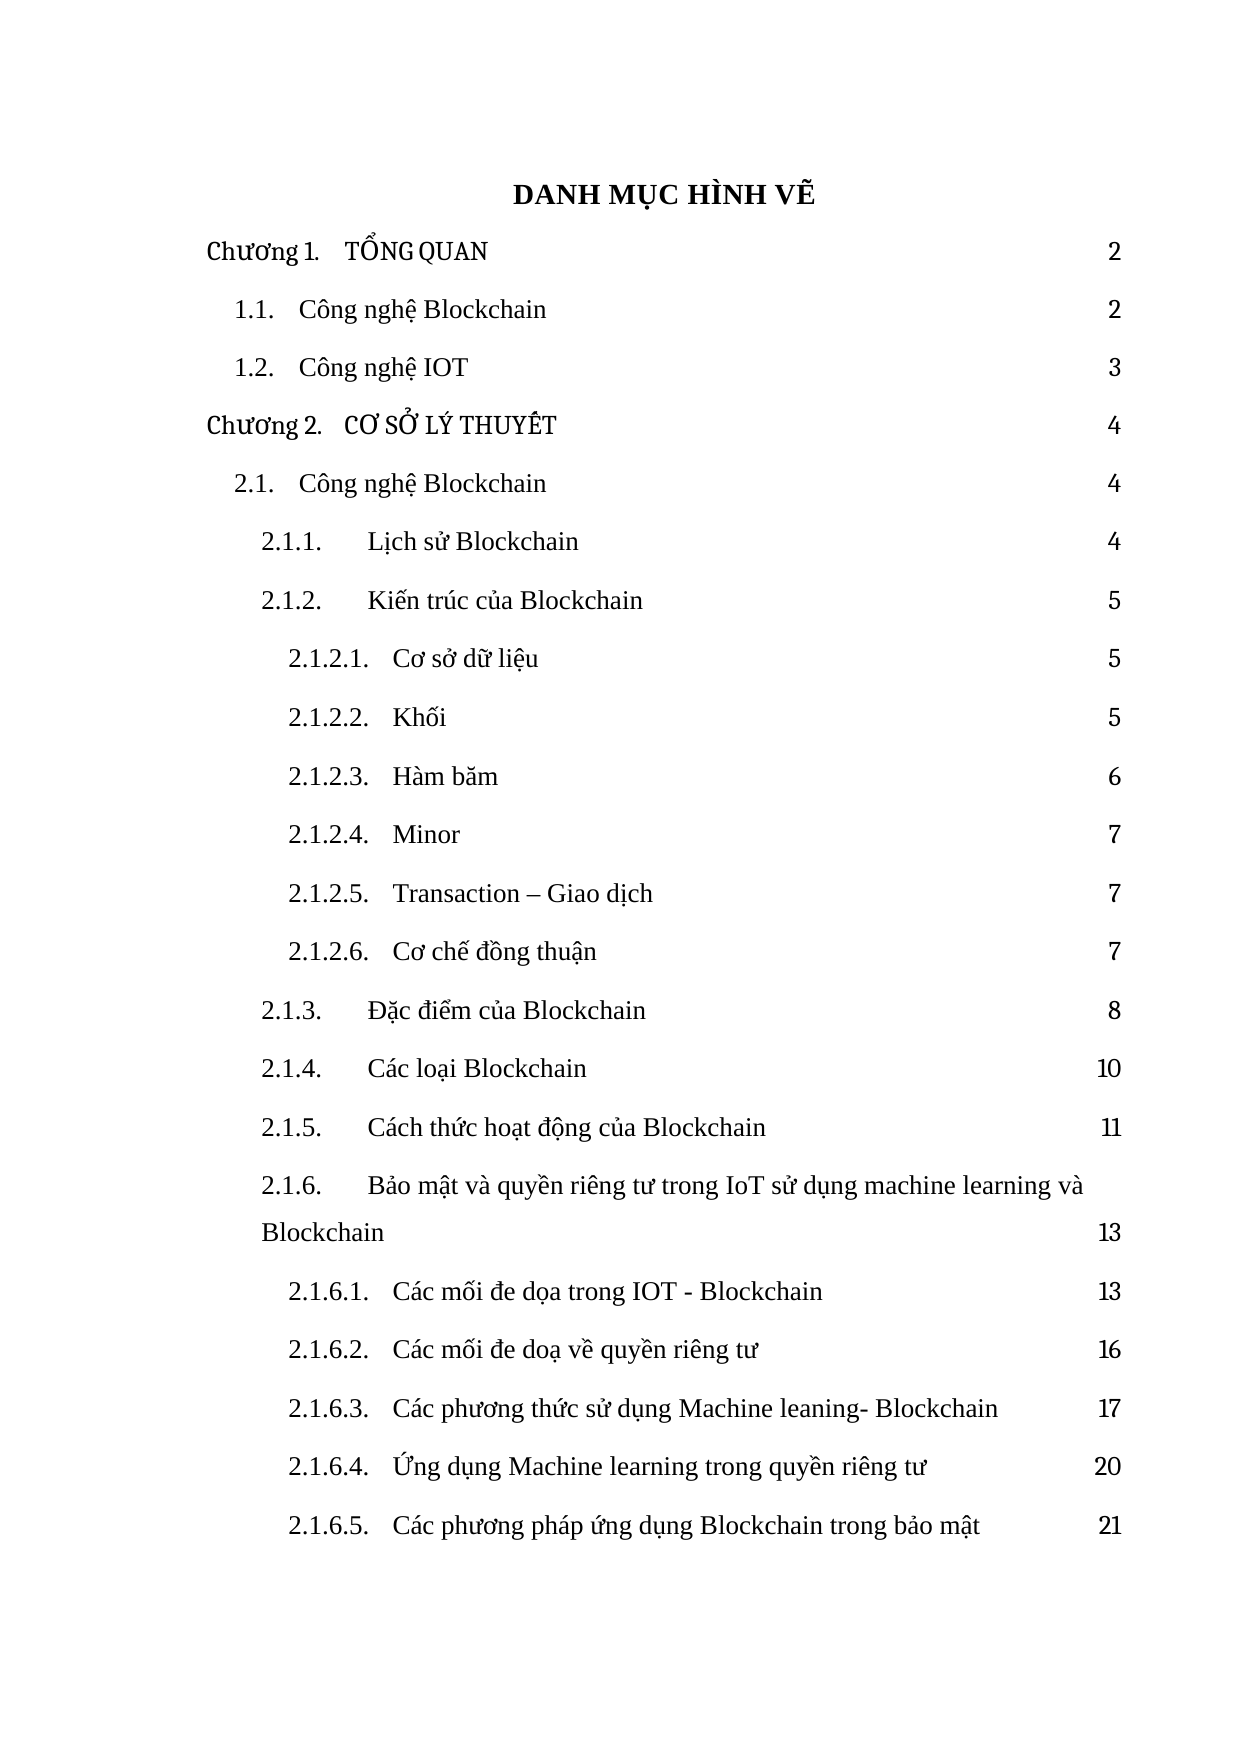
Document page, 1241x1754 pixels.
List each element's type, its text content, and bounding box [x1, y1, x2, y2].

title DANH MỤC HÌNH VẼ [207, 177, 1122, 211]
